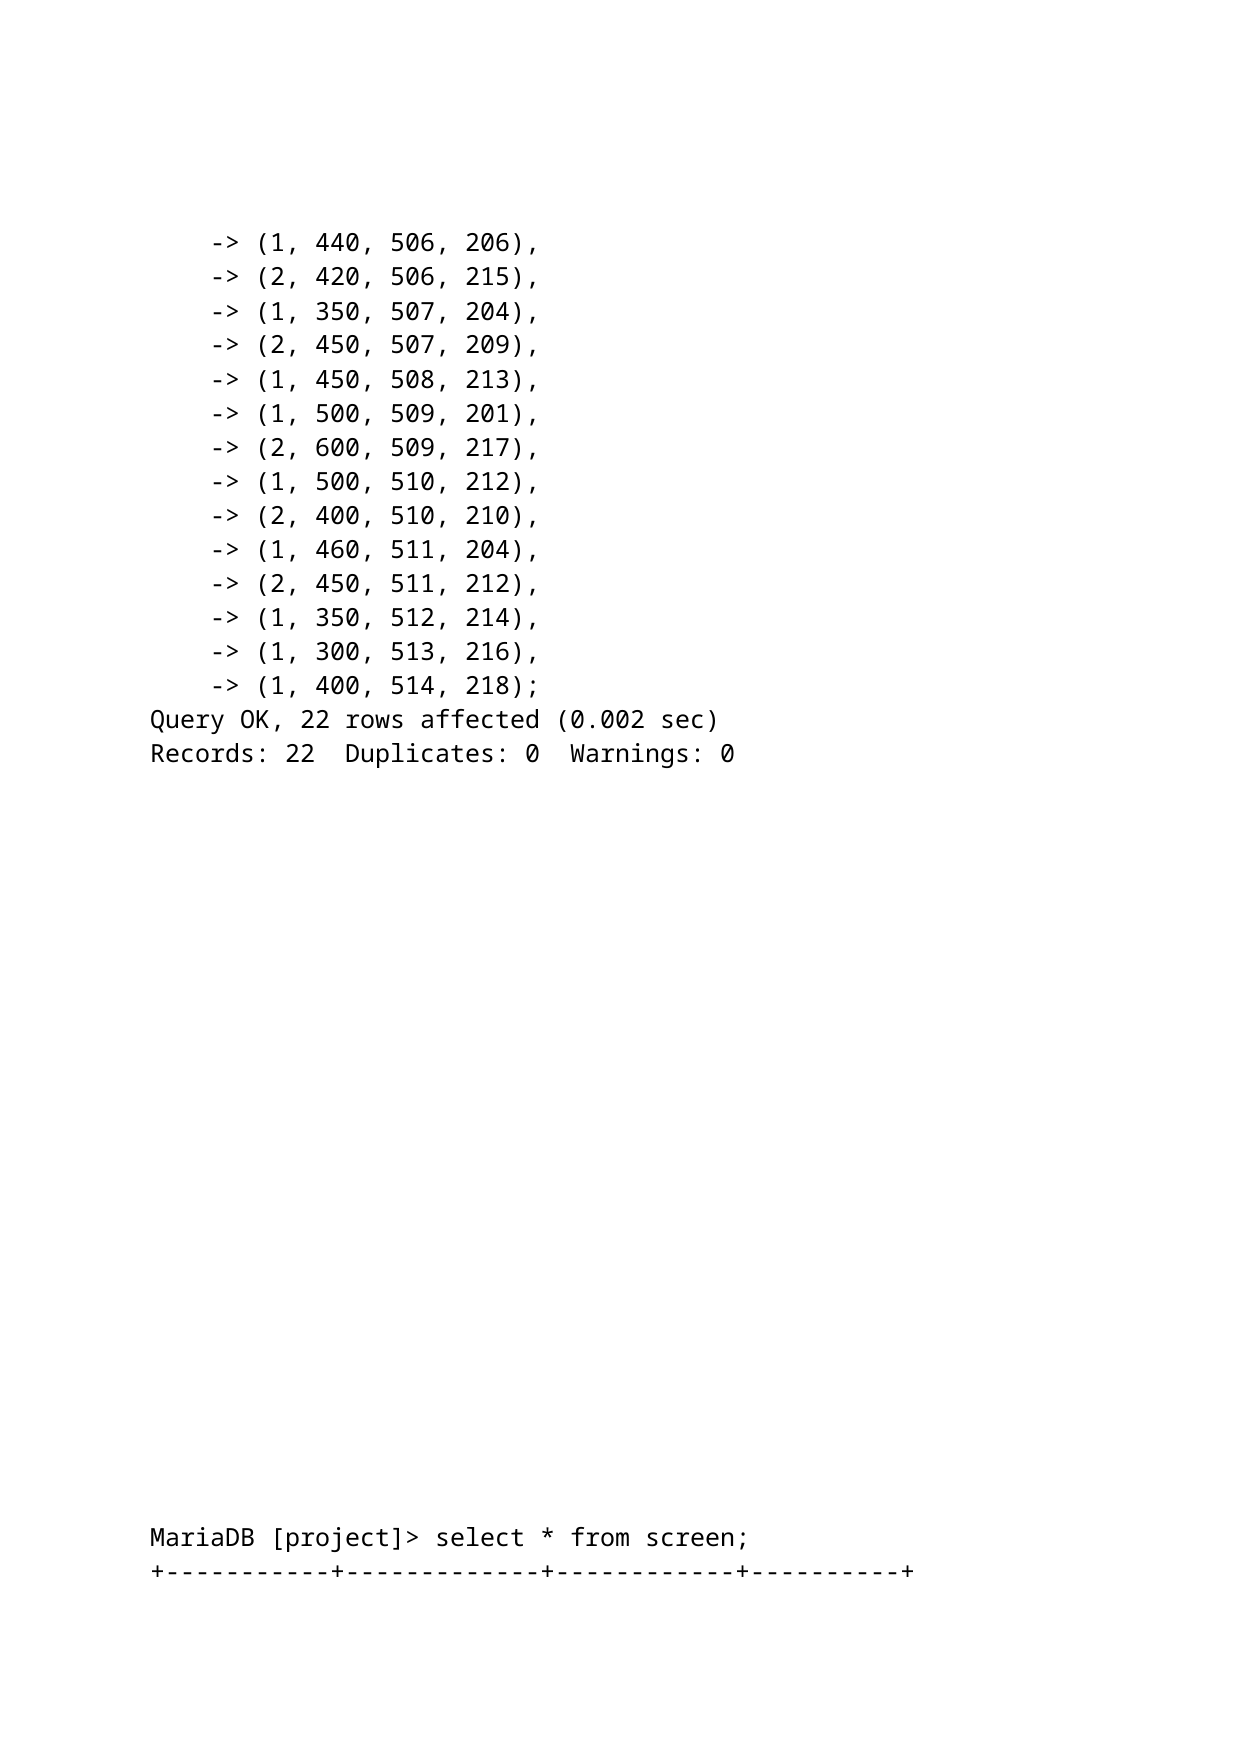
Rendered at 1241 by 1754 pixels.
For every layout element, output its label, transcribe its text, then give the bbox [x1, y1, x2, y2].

text -> (2, 450, 507, 209), [150, 327, 1090, 361]
text MariaDB [project]> select * from screen; [150, 1519, 1090, 1553]
text -> (1, 500, 510, 212), [150, 463, 1090, 497]
text -> (1, 440, 506, 206), [150, 225, 1090, 259]
text -> (2, 600, 509, 217), [150, 429, 1090, 463]
text -> (1, 350, 507, 204), [150, 293, 1090, 327]
text -> (1, 400, 514, 218); [150, 668, 1090, 702]
text -> (2, 400, 510, 210), [150, 497, 1090, 532]
text -> (2, 420, 506, 215), [150, 259, 1090, 293]
text Query OK, 22 rows affected (0.002 sec) [150, 702, 1090, 736]
text -> (1, 500, 509, 201), [150, 395, 1090, 429]
text Records: 22 Duplicates: 0 Warnings: 0 [150, 736, 1090, 770]
text -> (1, 350, 512, 214), [150, 600, 1090, 634]
text -> (1, 300, 513, 216), [150, 634, 1090, 668]
text -> (2, 450, 511, 212), [150, 566, 1090, 600]
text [150, 1553, 1090, 1587]
text -> (1, 450, 508, 213), [150, 361, 1090, 395]
text -> (1, 460, 511, 204), [150, 532, 1090, 566]
